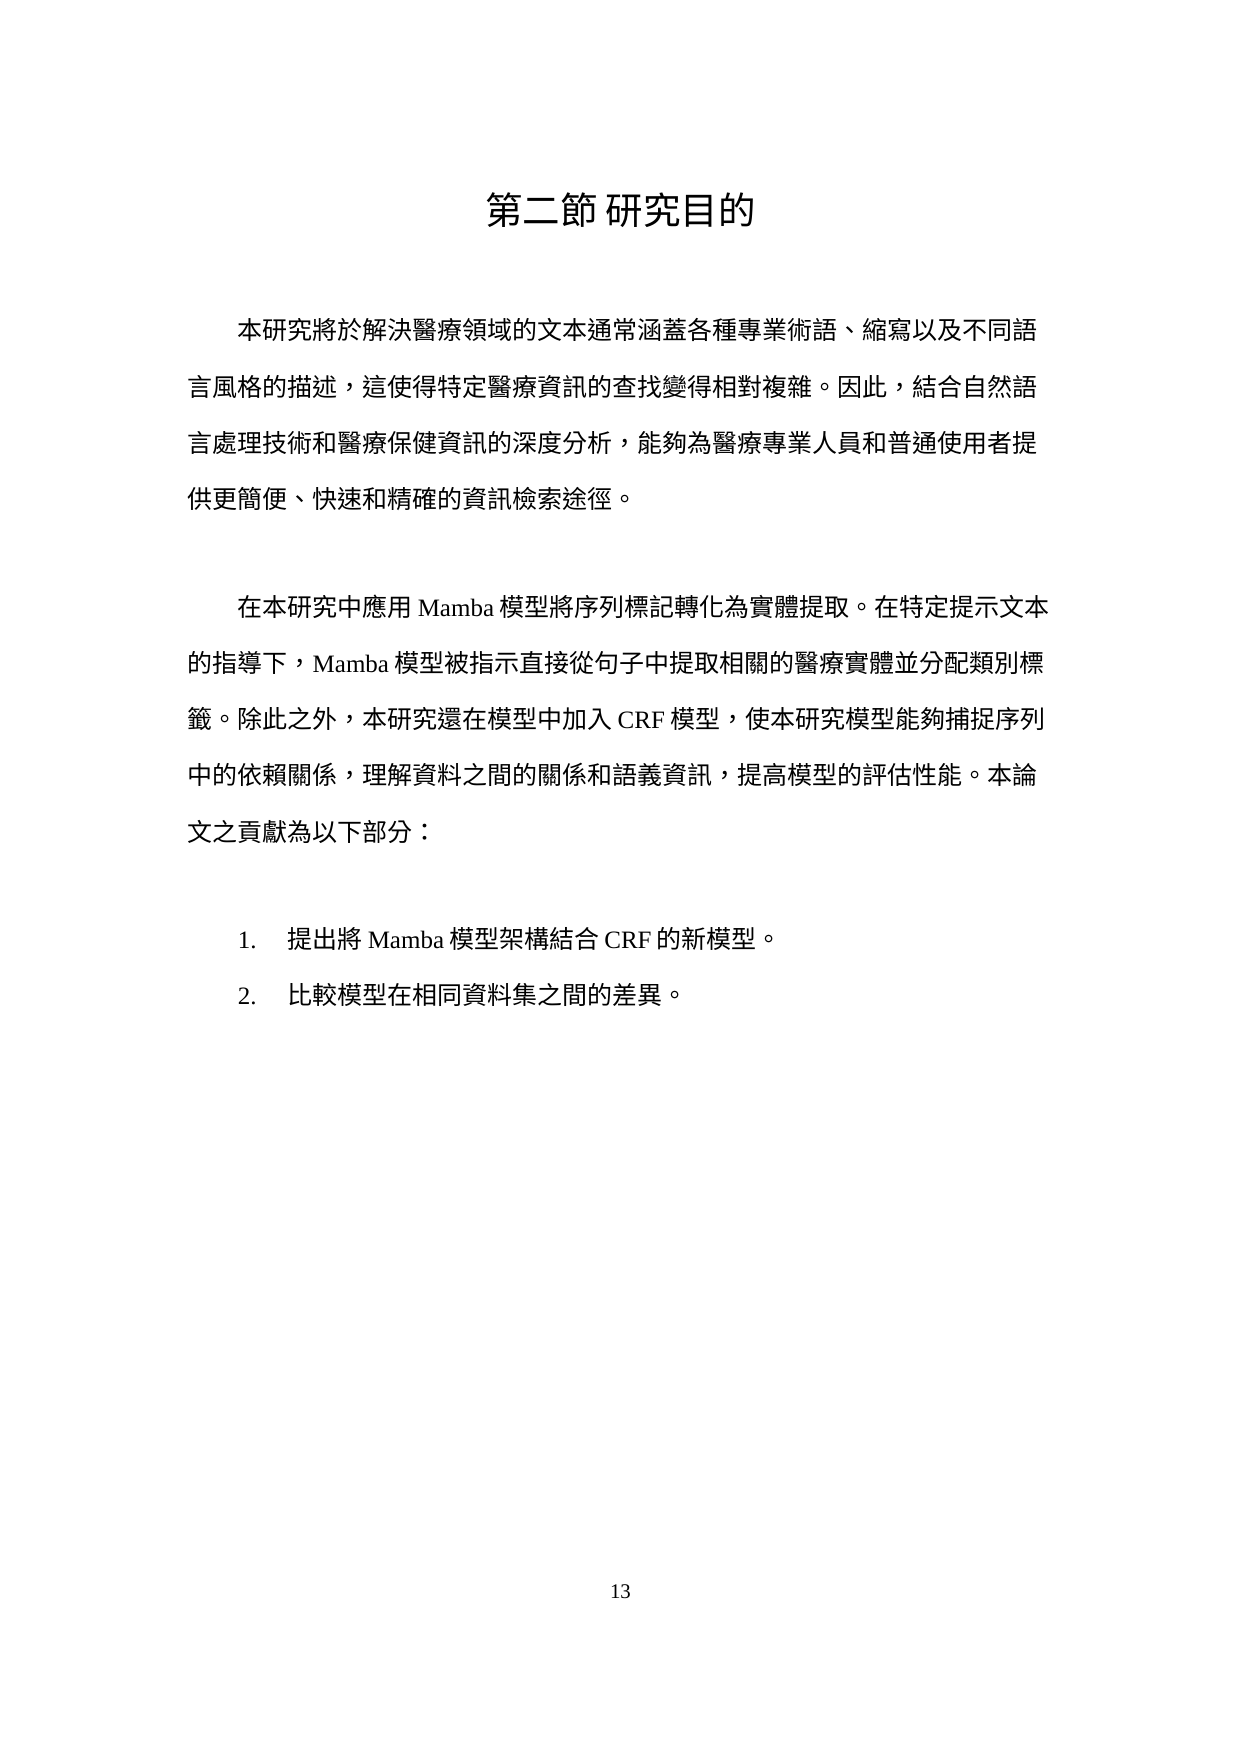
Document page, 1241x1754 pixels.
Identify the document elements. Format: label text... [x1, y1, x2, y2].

list 提出將Mamba模型架構結合CRF的新模型。 [238, 919, 1053, 956]
list 比較模型在相同資料集之間的差異。 [238, 974, 1053, 1012]
subtitle 第二節 研究目的 [187, 171, 1053, 246]
text 本研究將於解決醫療領域的文本通常涵蓋各種專業術語、縮寫以及不同語言風格的描述，這使得特定醫療資訊的查找變得相對複雜。因此，結合自然語言處理技術和醫療保健資訊的深度分析，能夠為醫療專業人員和普通使用者提供更簡便、快速和精確的資訊檢索途徑。 [187, 310, 1053, 516]
text 在本研究中應用Mamba模型將序列標記轉化為實體提取。在特定提示文本的指導下，Mamba模型被指示直接從句子中提取相關的醫療實體並分配類別標籤。除此之外，本研究還在模型中加入CRF模型，使本研究模型能夠捕捉序列中的依賴關係，理解資料之間的關係和語義資訊，提高模型的評估性能。本論文之貢獻為以下部分： [187, 586, 1053, 849]
